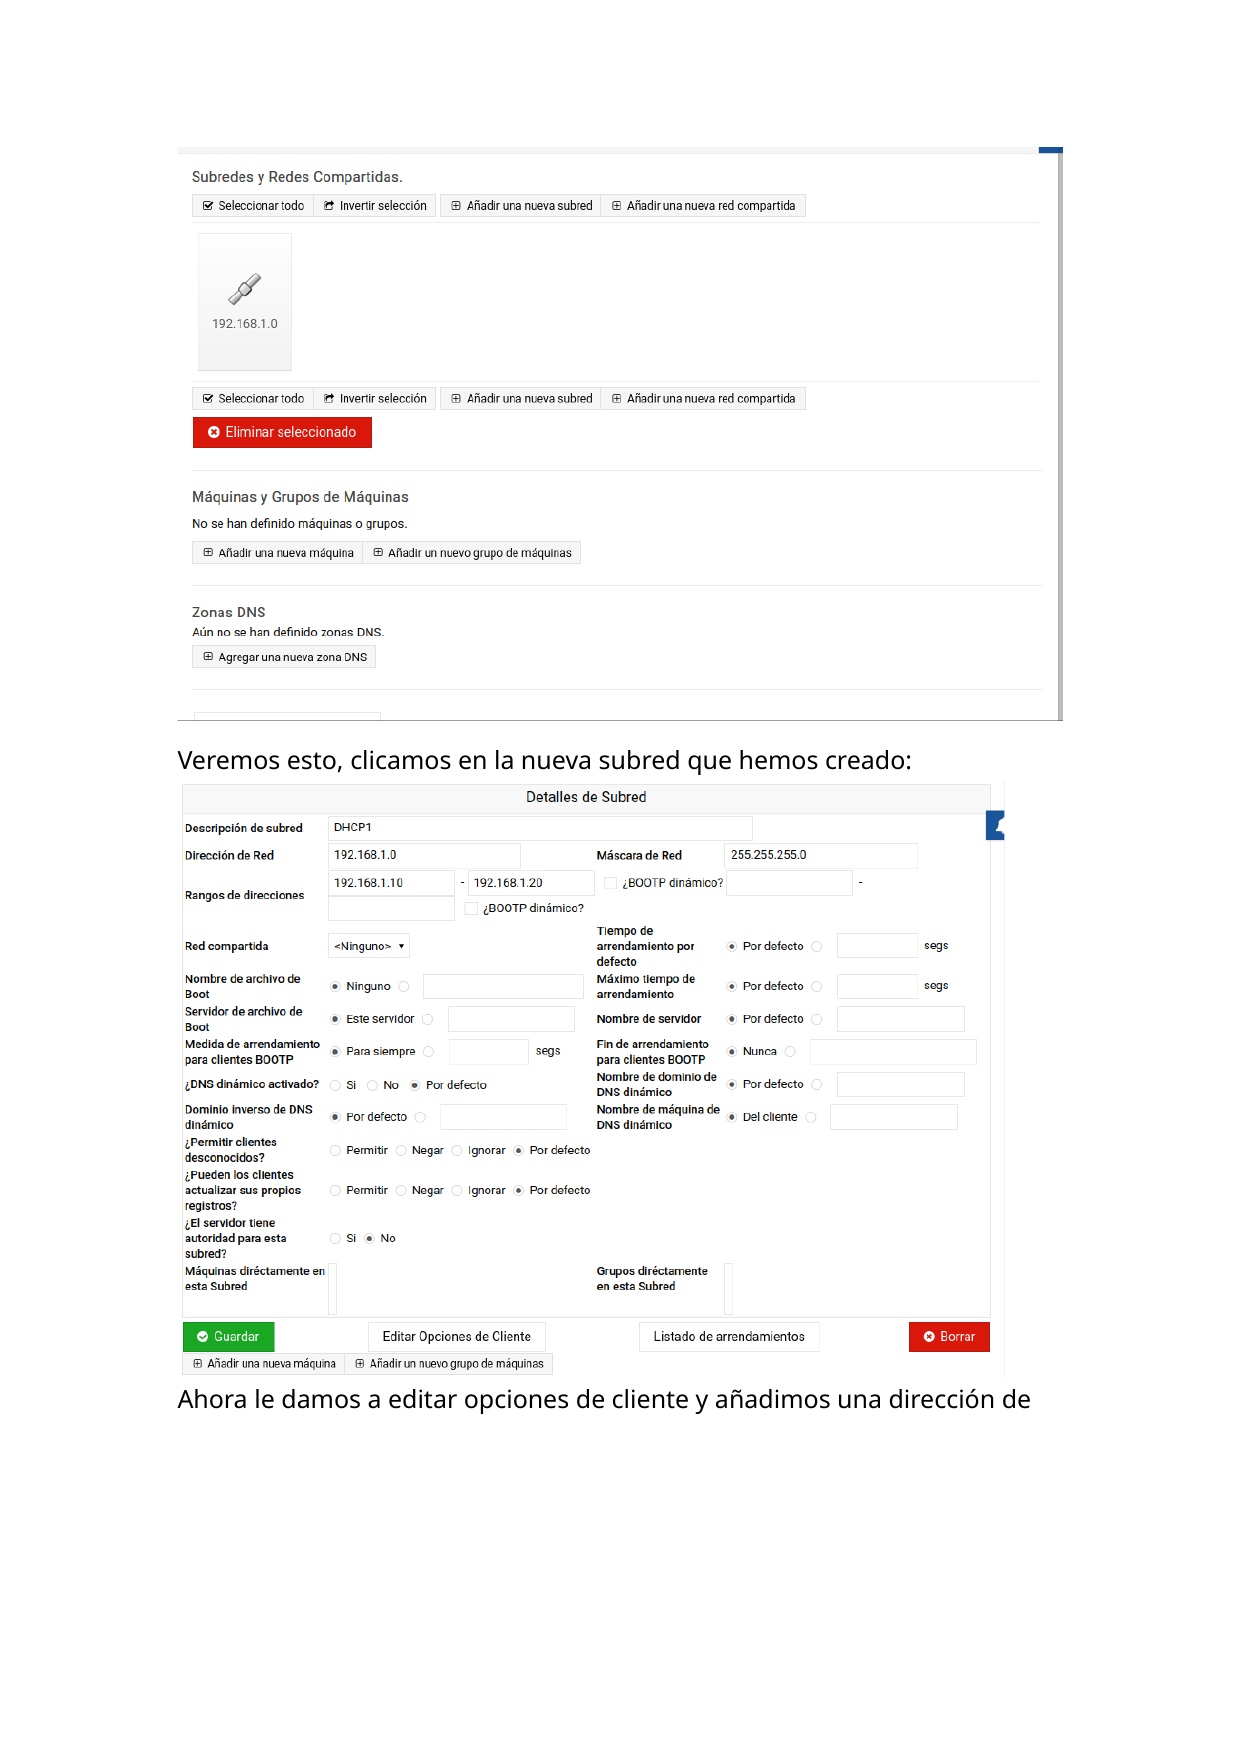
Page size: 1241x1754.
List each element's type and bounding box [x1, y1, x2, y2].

picture [177, 781, 1005, 1377]
picture [177, 147, 1063, 721]
text [177, 742, 1063, 1416]
